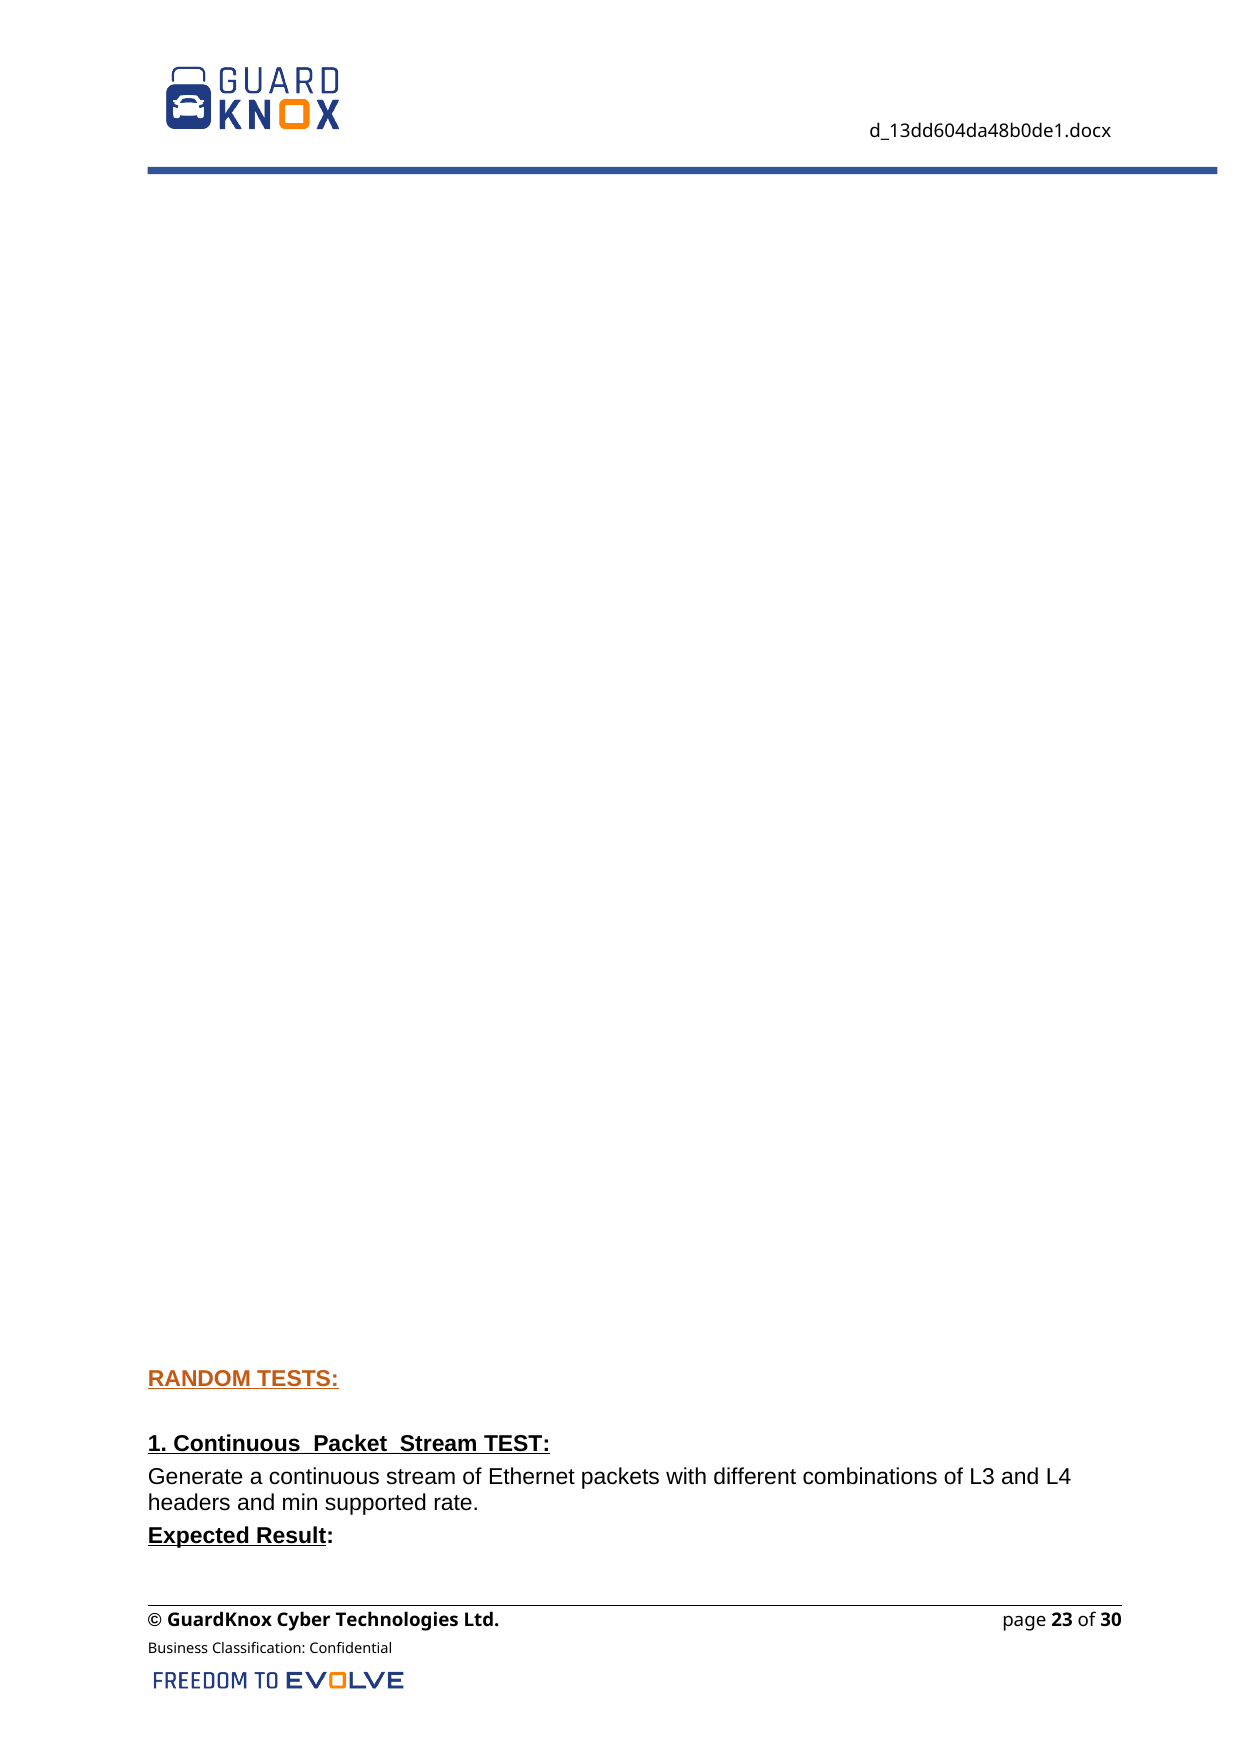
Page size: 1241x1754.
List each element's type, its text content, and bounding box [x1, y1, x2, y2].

text Expected Result: [148, 1522, 1122, 1548]
picture [147, 1663, 409, 1697]
picture [158, 56, 347, 140]
text RANDOM TESTS: [148, 1365, 1122, 1391]
text 1. Continuous_Packet_Stream TEST: [148, 1430, 1122, 1457]
text Generate a continuous stream of Ethernet packets with different combinations of L3 and L4 headers and min supported rate. [148, 1463, 1122, 1516]
